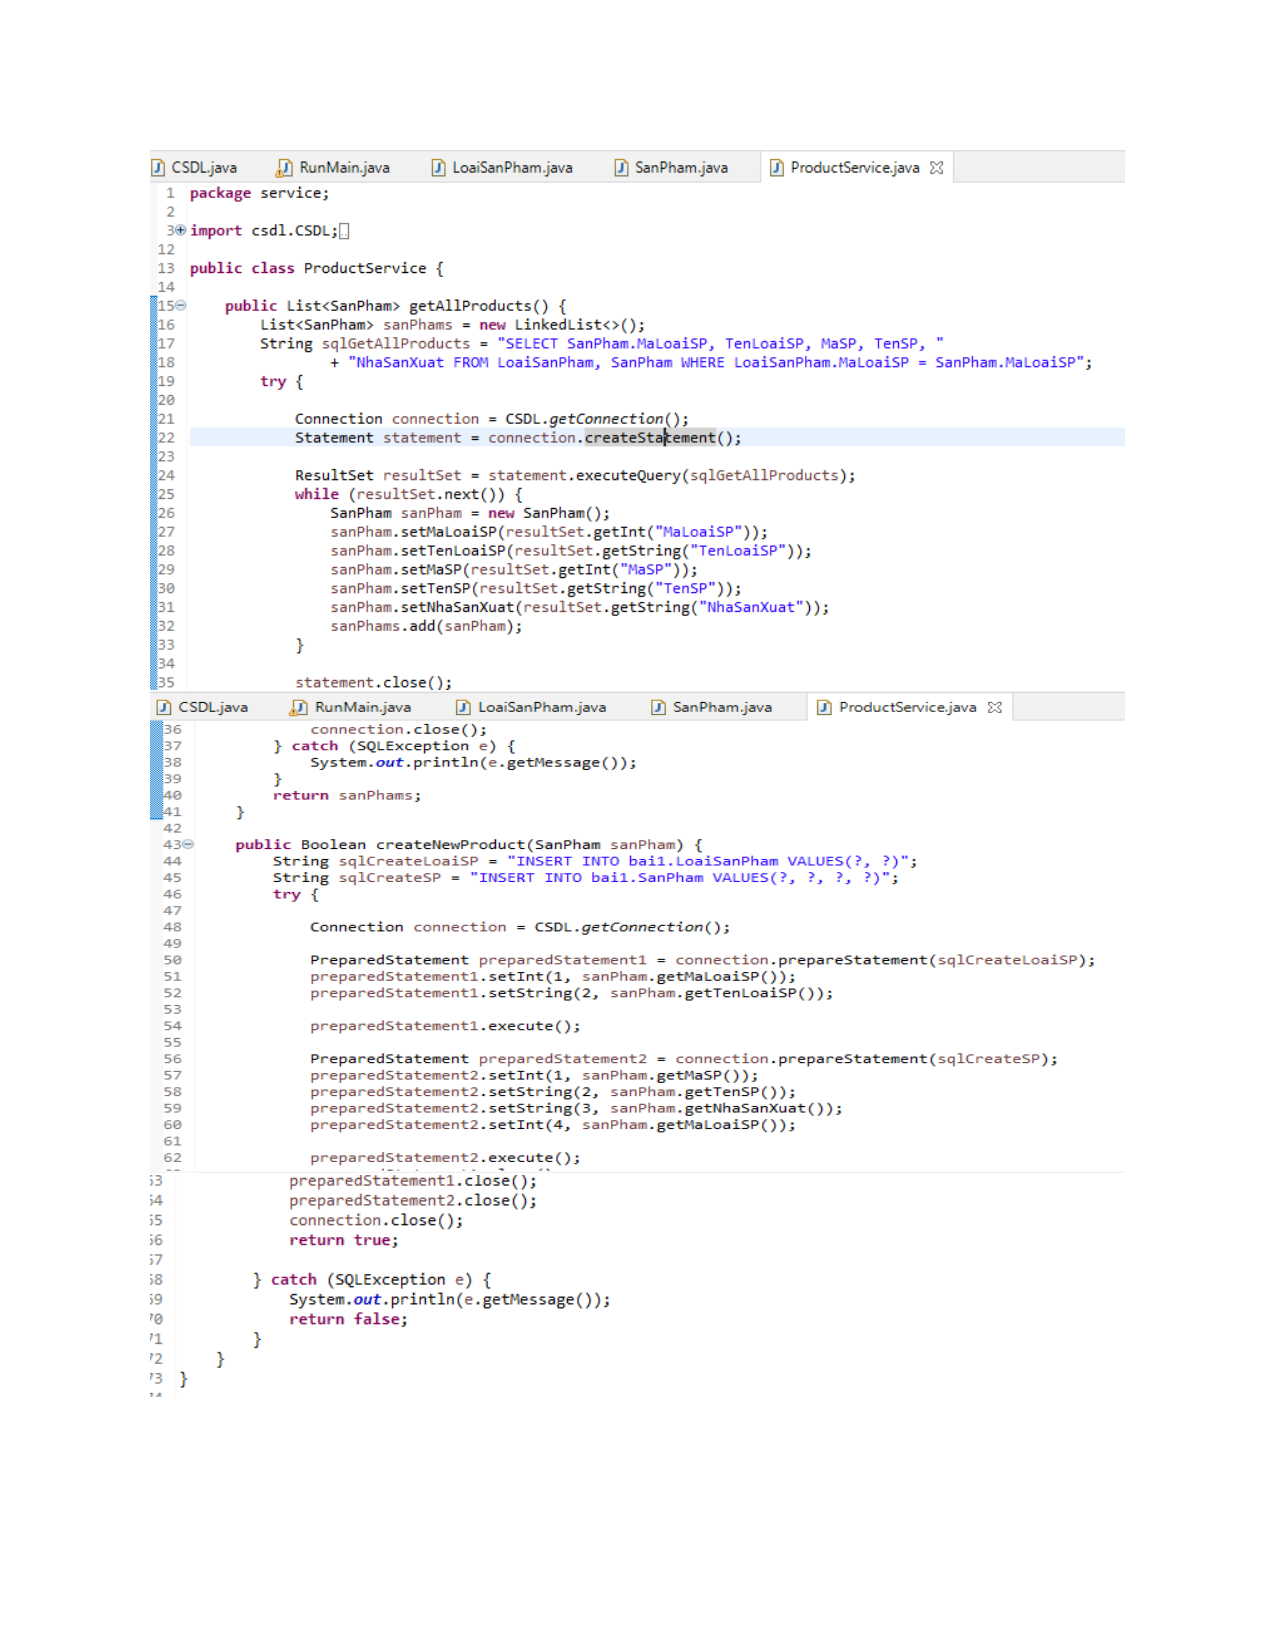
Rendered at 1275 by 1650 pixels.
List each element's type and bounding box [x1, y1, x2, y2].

picture [150, 1175, 1125, 1397]
picture [150, 691, 1125, 1173]
picture [150, 150, 1125, 690]
